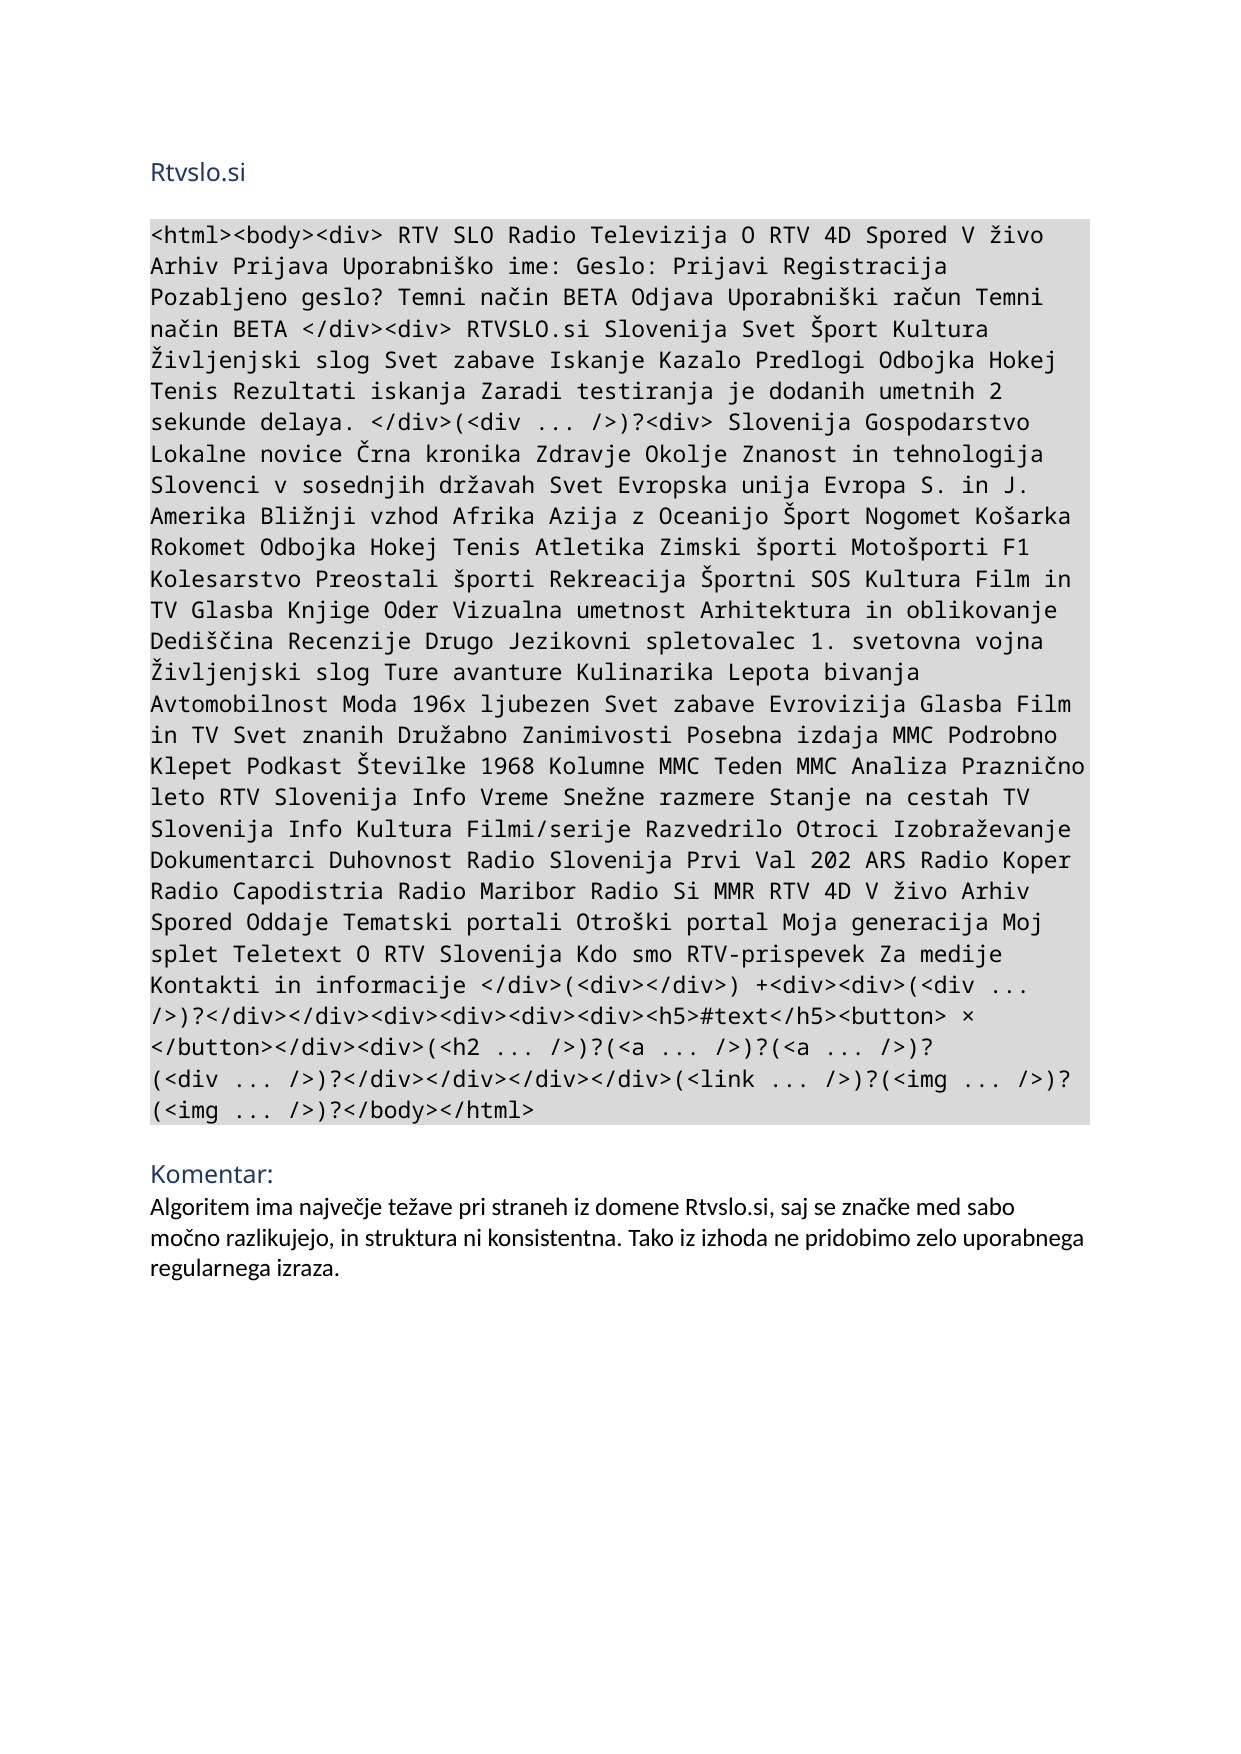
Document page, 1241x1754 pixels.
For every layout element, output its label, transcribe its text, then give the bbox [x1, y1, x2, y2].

text Algoritem ima največje težave pri straneh iz domene Rtvslo.si, saj se značke med sabo močno razlikujejo, in struktura ni konsistentna. Tako iz izhoda ne pridobimo zelo uporabnega regularnega izraza. [150, 1191, 1090, 1283]
text <html><body><div> RTV SLO Radio Televizija O RTV 4D Spored V živo Arhiv Prijava Uporabniško ime: Geslo: Prijavi Registracija Pozabljeno geslo? Temni način BETA Odjava Uporabniški račun Temni način BETA </div><div> RTVSLO.si Slovenija Svet Šport Kultura Življenjski slog Svet zabave Iskanje Kazalo Predlogi Odbojka Hokej Tenis Rezultati iskanja Zaradi testiranja je dodanih umetnih 2 sekunde delaya. </div>(<div ... />)?<div> Slovenija Gospodarstvo Lokalne novice Črna kronika Zdravje Okolje Znanost in tehnologija Slovenci v sosednjih državah Svet Evropska unija Evropa S. in J. Amerika Bližnji vzhod Afrika Azija z Oceanijo Šport Nogomet Košarka Rokomet Odbojka Hokej Tenis Atletika Zimski športi Motošporti F1 Kolesarstvo Preostali športi Rekreacija Športni SOS Kultura Film in TV Glasba Knjige Oder Vizualna umetnost Arhitektura in oblikovanje Dediščina Recenzije Drugo Jezikovni spletovalec 1. svetovna vojna Življenjski slog Ture avanture Kulinarika Lepota bivanja Avtomobilnost Moda 196x ljubezen Svet zabave Evrovizija Glasba Film in TV Svet znanih Družabno Zanimivosti Posebna izdaja MMC Podrobno Klepet Podkast Številke 1968 Kolumne MMC Teden MMC Analiza Praznično leto RTV Slovenija Info Vreme Snežne razmere Stanje na cestah TV Slovenija Info Kultura Filmi/serije Razvedrilo Otroci Izobraževanje Dokumentarci Duhovnost Radio Slovenija Prvi Val 202 ARS Radio Koper Radio Capodistria Radio Maribor Radio Si MMR RTV 4D V živo Arhiv Spored Oddaje Tematski portali Otroški portal Moja generacija Moj splet Teletext O RTV Slovenija Kdo smo RTV-prispevek Za medije Kontakti in informacije </div>(<div></div>) +<div><div>(<div ... />)?</div></div><div><div><div><div><h5>#text</h5><button> × </button></div><div>(<h2 ... />)?(<a ... />)?(<a ... />)?(<div ... />)?</div></div></div></div>(<link ... />)?(<img ... />)?(<img ... />)?</body></html> [150, 219, 1090, 1125]
subtitle Rtvslo.si [150, 154, 1090, 188]
subtitle Komentar: [150, 1157, 1090, 1191]
